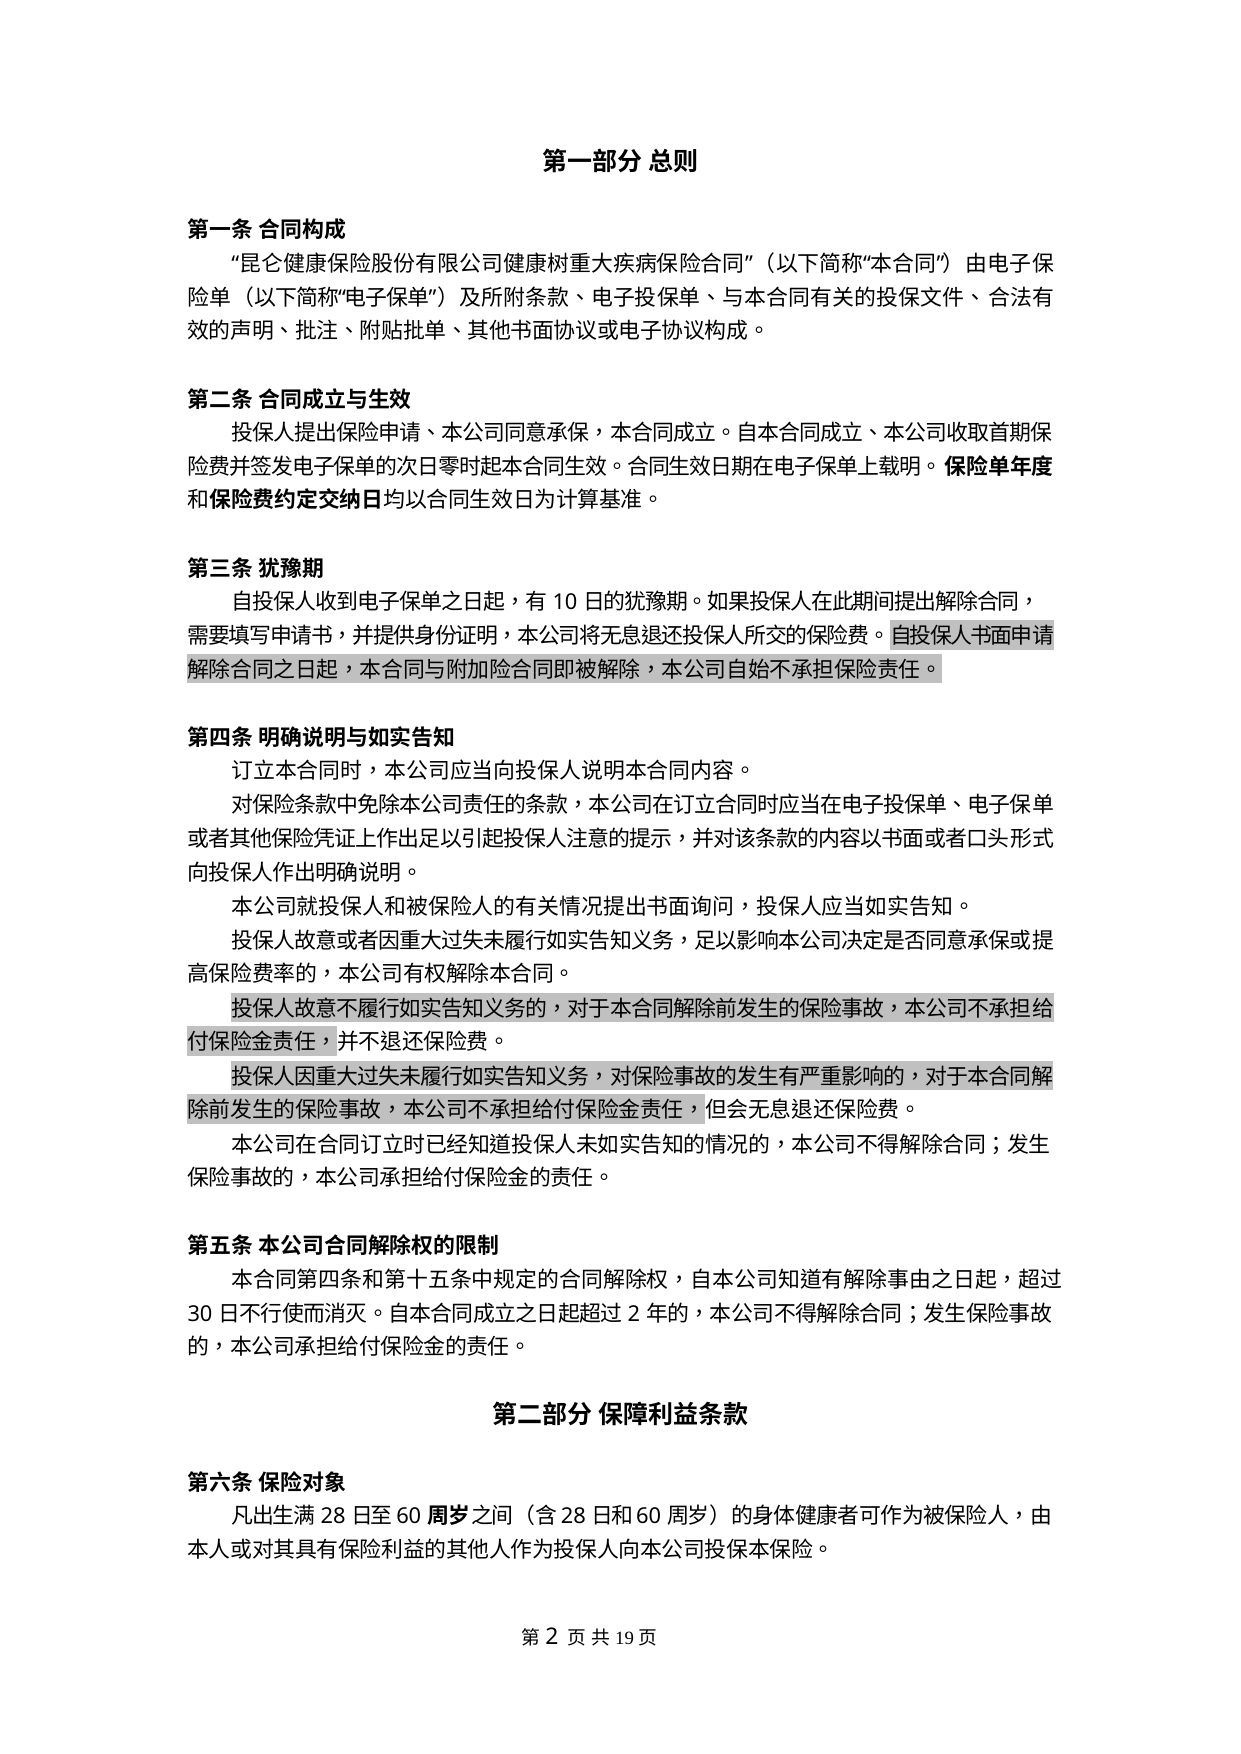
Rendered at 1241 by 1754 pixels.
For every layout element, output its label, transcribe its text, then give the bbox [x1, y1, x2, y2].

text 对保险条款中免除本公司责任的条款，本公司在订立合同时应当在电子投保单、电子保单或者其他保险凭证上作出足以引起投保人注意的提示，并对该条款的内容以书面或者口头形式向投保人作出明确说明。 [187, 789, 1054, 886]
text 投保人提出保险申请、本公司同意承保，本合同成立。自本合同成立、本公司收取首期保险费并签发电子保单的次日零时起本合同生效。合同生效日期在电子保单上载明。保险单年度和保险费约定交纳日均以合同生效日为计算基准。 [187, 417, 1054, 514]
subtitle 第三条 犹豫期 [187, 553, 1076, 583]
subtitle 第一部分 总则 [486, 144, 754, 178]
text 本公司就投保人和被保险人的有关情况提出书面询问，投保人应当如实告知。 [231, 891, 1076, 921]
subtitle 第一条 合同构成 [187, 214, 1076, 244]
subtitle 第五条 本公司合同解除权的限制 [187, 1231, 1076, 1260]
subtitle 第二部分 保障利益条款 [486, 1397, 754, 1431]
text 30 日不行使而消灭。自本合同成立之日起超过 2 年的，本公司不得解除合同；发生保险事故的，本公司承担给付保险金的责任。 [187, 1298, 1054, 1361]
text 本公司在合同订立时已经知道投保人未如实告知的情况的，本公司不得解除合同；发生保险事故的，本公司承担给付保险金的责任。 [187, 1129, 1054, 1192]
text “昆仑健康保险股份有限公司健康树重大疾病保险合同”（以下简称“本合同”）由电子保险单（以下简称“电子保单”）及所附条款、电子投保单、与本合同有关的投保文件、合法有效的声明、批注、附贴批单、其他书面协议或电子协议构成。 [187, 248, 1054, 345]
subtitle 第四条 明确说明与如实告知 [187, 722, 1076, 752]
text 本合同第四条和第十五条中规定的合同解除权，自本公司知道有解除事由之日起，超过 [231, 1264, 1076, 1294]
text 投保人故意或者因重大过失未履行如实告知义务，足以影响本公司决定是否同意承保或提高保险费率的，本公司有权解除本合同。 [187, 924, 1054, 988]
text 投保人因重大过失未履行如实告知义务，对保险事故的发生有严重影响的，对于本合同解除前发生的保险事故，本公司不承担给付保险金责任，但会无息退还保险费。 [187, 1061, 1054, 1124]
text 自投保人收到电子保单之日起，有 10 日的犹豫期。如果投保人在此期间提出解除合同， 需要填写申请书，并提供身份证明，本公司将无息退还投保人所交的保险费。自投保人书面申请解除合同之日起，本合同与附加险合同即被解除，本公司自始不承担保险责任。 [187, 586, 1065, 683]
text 订立本合同时，本公司应当向投保人说明本合同内容。 [231, 756, 1076, 785]
subtitle 第二条 合同成立与生效 [187, 383, 1076, 413]
subtitle 第六条 保险对象 [187, 1467, 1076, 1497]
text 投保人故意不履行如实告知义务的，对于本合同解除前发生的保险事故，本公司不承担给付保险金责任，并不退还保险费。 [187, 993, 1054, 1056]
text 凡出生满 28 日至 60 周岁之间（含 28 日和 60 周岁）的身体健康者可作为被保险人，由本人或对其具有保险利益的其他人作为投保人向本公司投保本保险。 [187, 1500, 1054, 1564]
